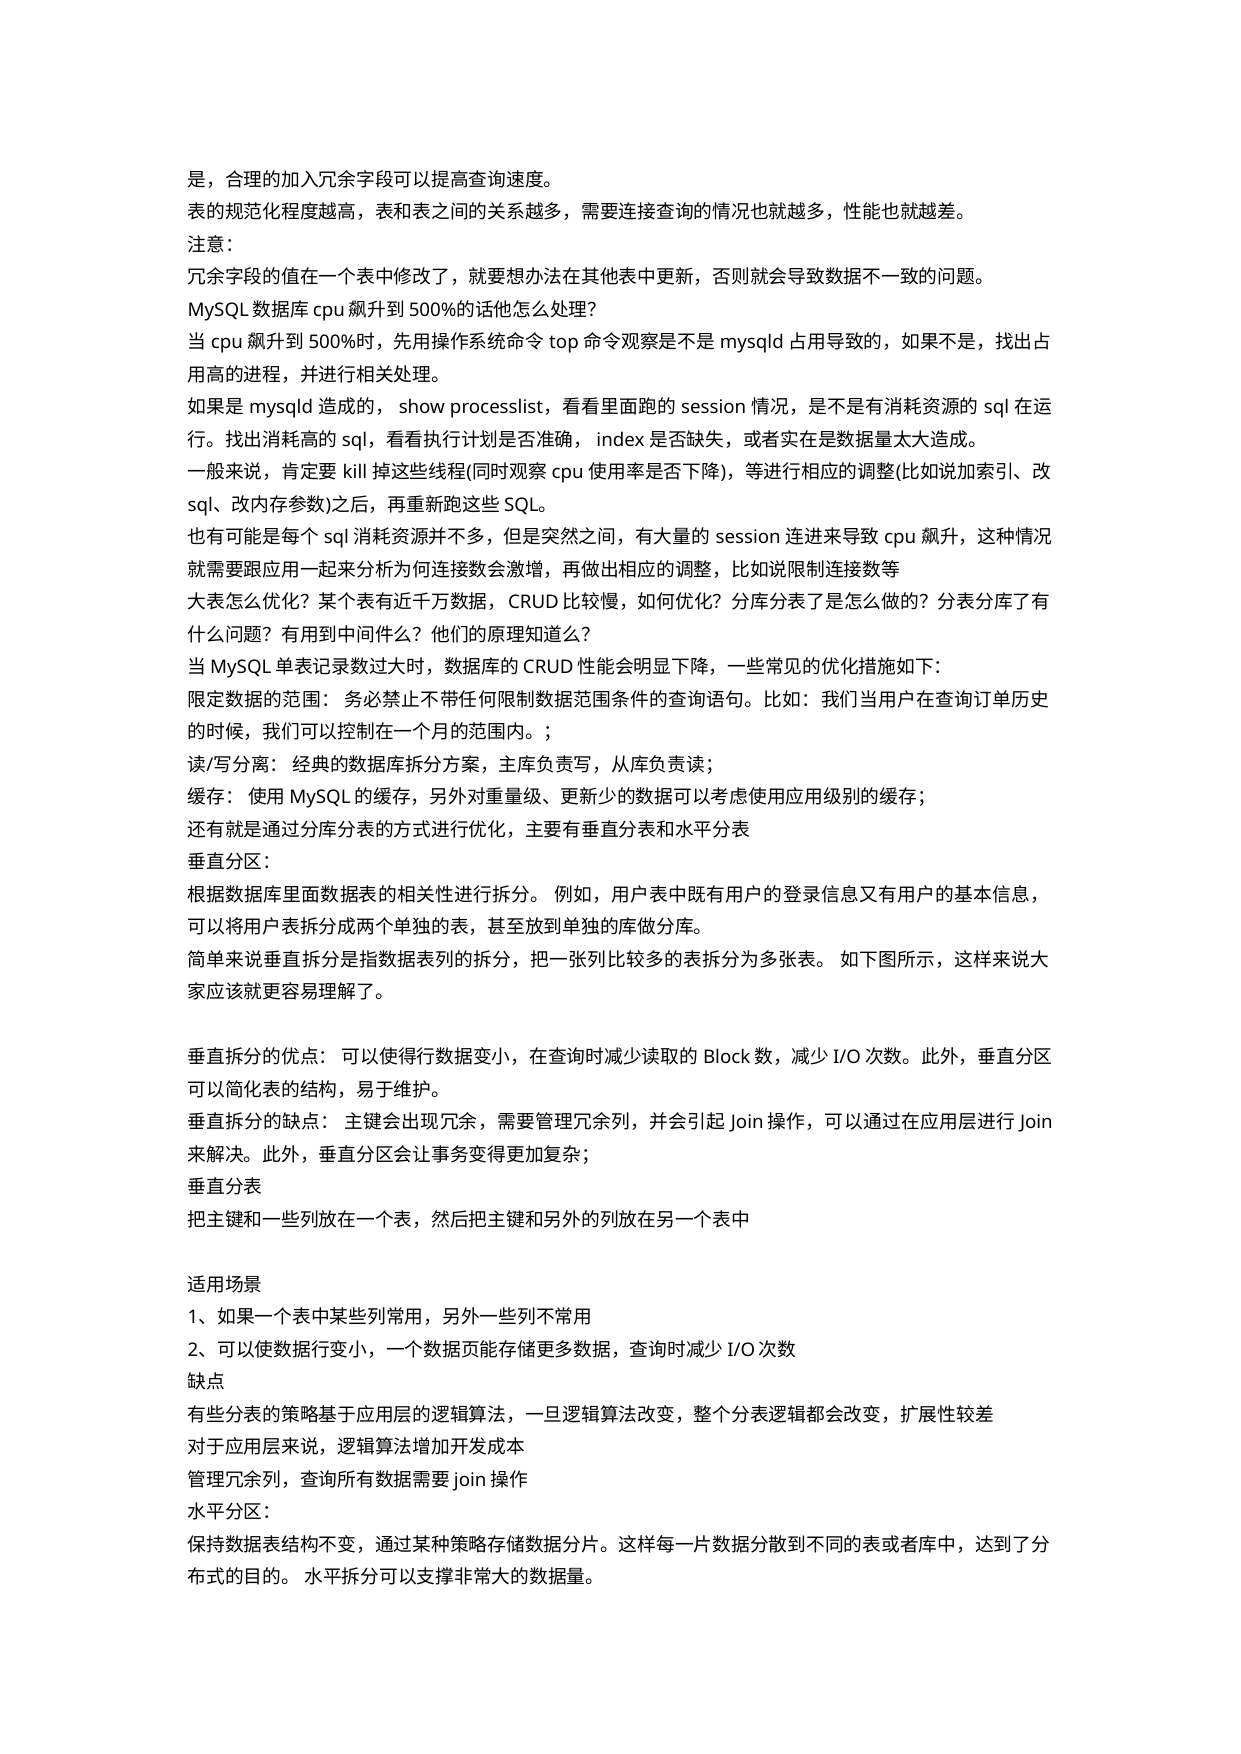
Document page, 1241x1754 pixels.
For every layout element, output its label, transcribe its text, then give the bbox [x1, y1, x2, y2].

text 垂直拆分的优点： 可以使得行数据变小，在查询时减少读取的Block数，减少I/O次数。此外，垂直分区可以简化表的结构，易于维护。 [187, 1039, 1053, 1104]
text 对于应用层来说，逻辑算法增加开发成本 [187, 1429, 1053, 1462]
text 读/写分离： 经典的数据库拆分方案，主库负责写，从库负责读； [187, 747, 1053, 779]
text 限定数据的范围： 务必禁止不带任何限制数据范围条件的查询语句。比如：我们当用户在查询订单历史的时候，我们可以控制在一个月的范围内。； [187, 682, 1053, 747]
text 当MySQL单表记录数过大时，数据库的CRUD性能会明显下降，一些常见的优化措施如下： [187, 649, 1053, 682]
text 保持数据表结构不变，通过某种策略存储数据分片。这样每一片数据分散到不同的表或者库中，达到了分布式的目的。 水平拆分可以支撑非常大的数据量。 [187, 1527, 1053, 1592]
text 表的规范化程度越高，表和表之间的关系越多，需要连接查询的情况也就越多，性能也就越差。 [187, 194, 1053, 227]
text 一般来说，肯定要 kill 掉这些线程(同时观察 cpu 使用率是否下降)，等进行相应的调整(比如说加索引、改 sql、改内存参数)之后，再重新跑这些 SQL。 [187, 454, 1053, 519]
text 当 cpu 飙升到 500%时，先用操作系统命令 top 命令观察是不是 mysqld 占用导致的，如果不是，找出占用高的进程，并进行相关处理。 [187, 324, 1053, 389]
text 把主键和一些列放在一个表，然后把主键和另外的列放在另一个表中 [187, 1202, 1053, 1234]
text 根据数据库里面数据表的相关性进行拆分。 例如，用户表中既有用户的登录信息又有用户的基本信息，可以将用户表拆分成两个单独的表，甚至放到单独的库做分库。 [187, 877, 1053, 942]
text 简单来说垂直拆分是指数据表列的拆分，把一张列比较多的表拆分为多张表。 如下图所示，这样来说大家应该就更容易理解了。 [187, 942, 1053, 1007]
text 冗余字段的值在一个表中修改了，就要想办法在其他表中更新，否则就会导致数据不一致的问题。 [187, 259, 1053, 292]
text 缺点 [187, 1364, 1053, 1397]
text 垂直分区： [187, 844, 1053, 877]
text 水平分区： [187, 1494, 1053, 1527]
text 如果是 mysqld 造成的， show processlist，看看里面跑的 session 情况，是不是有消耗资源的 sql 在运行。找出消耗高的 sql，看看执行计划是否准确， index 是否缺失，或者实在是数据量太大造成。 [187, 389, 1053, 454]
text MySQL数据库cpu飙升到500%的话他怎么处理？ [187, 292, 1053, 324]
text 注意： [187, 227, 1053, 259]
text 有些分表的策略基于应用层的逻辑算法，一旦逻辑算法改变，整个分表逻辑都会改变，扩展性较差 [187, 1397, 1053, 1429]
text 管理冗余列，查询所有数据需要join操作 [187, 1462, 1053, 1494]
text 适用场景 [187, 1267, 1053, 1299]
text 大表怎么优化？某个表有近千万数据，CRUD比较慢，如何优化？分库分表了是怎么做的？分表分库了有什么问题？有用到中间件么？他们的原理知道么？ [187, 584, 1053, 649]
text 缓存： 使用MySQL的缓存，另外对重量级、更新少的数据可以考虑使用应用级别的缓存； [187, 779, 1053, 812]
text 垂直拆分的缺点： 主键会出现冗余，需要管理冗余列，并会引起Join操作，可以通过在应用层进行Join来解决。此外，垂直分区会让事务变得更加复杂； [187, 1104, 1053, 1169]
text 还有就是通过分库分表的方式进行优化，主要有垂直分表和水平分表 [187, 812, 1053, 844]
text 1、如果一个表中某些列常用，另外一些列不常用 [187, 1299, 1053, 1332]
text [187, 162, 1053, 194]
text 垂直分表 [187, 1169, 1053, 1202]
text 也有可能是每个 sql 消耗资源并不多，但是突然之间，有大量的 session 连进来导致 cpu 飙升，这种情况就需要跟应用一起来分析为何连接数会激增，再做出相应的调整，比如说限制连接数等 [187, 519, 1053, 584]
text 2、可以使数据行变小，一个数据页能存储更多数据，查询时减少I/O次数 [187, 1332, 1053, 1364]
